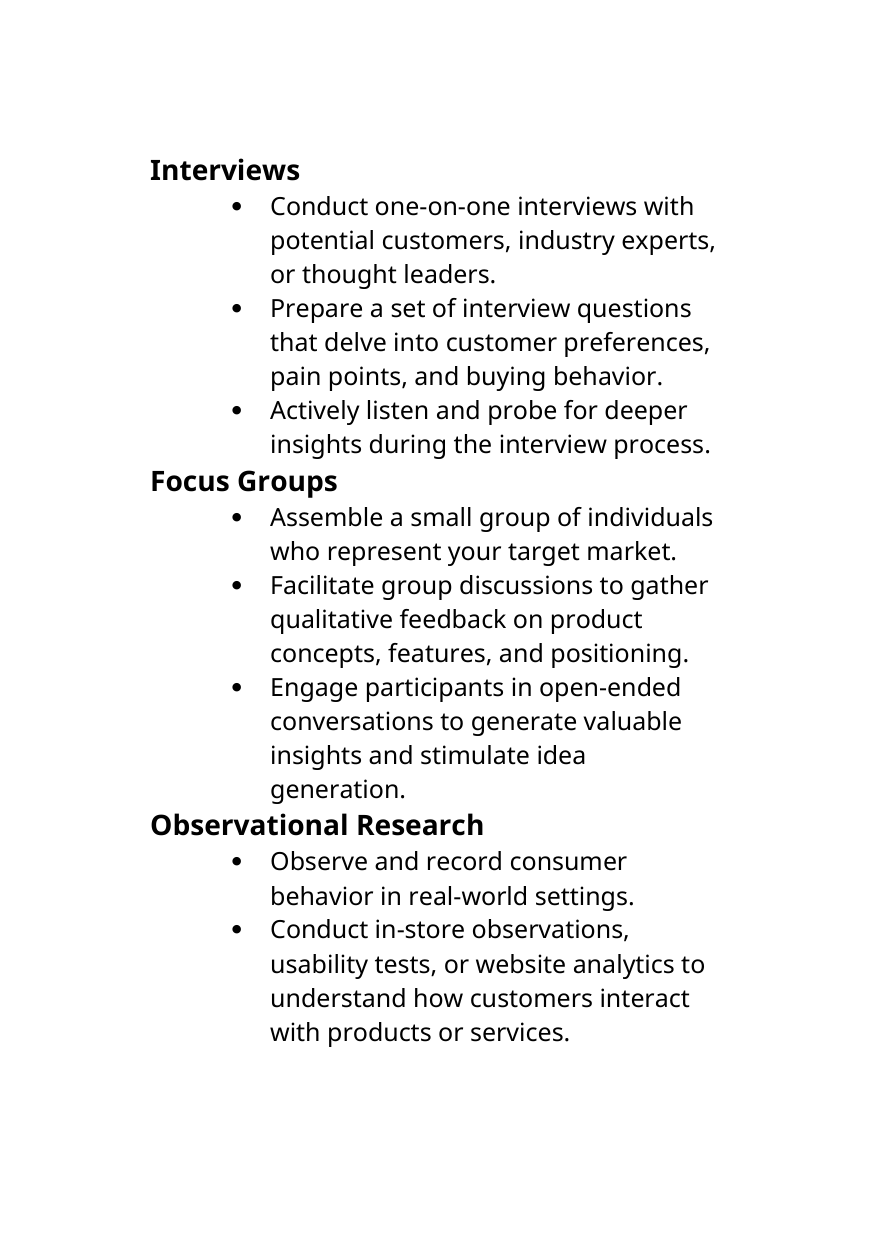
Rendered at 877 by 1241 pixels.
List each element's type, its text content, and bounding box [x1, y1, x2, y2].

subtitle Focus Groups [150, 461, 727, 499]
list Actively listen and probe for deeper insights during the interview process. [232, 393, 727, 461]
list Engage participants in open-ended conversations to generate valuable insights and stimulate idea generation. [232, 669, 727, 806]
list Facilitate group discussions to gather qualitative feedback on product concepts, features, and positioning. [232, 567, 727, 669]
subtitle Interviews [150, 150, 727, 188]
list Observe and record consumer behavior in real-world settings. [232, 844, 727, 912]
subtitle Observational Research [150, 806, 727, 844]
list Prepare a set of interview questions that delve into customer preferences, pain points, and buying behavior. [232, 291, 727, 393]
list Conduct one-on-one interviews with potential customers, industry experts, or thought leaders. [232, 188, 727, 291]
list Assemble a small group of individuals who represent your target market. [232, 499, 727, 567]
list Conduct in-store observations, usability tests, or website analytics to understand how customers interact with products or services. [232, 912, 727, 1048]
